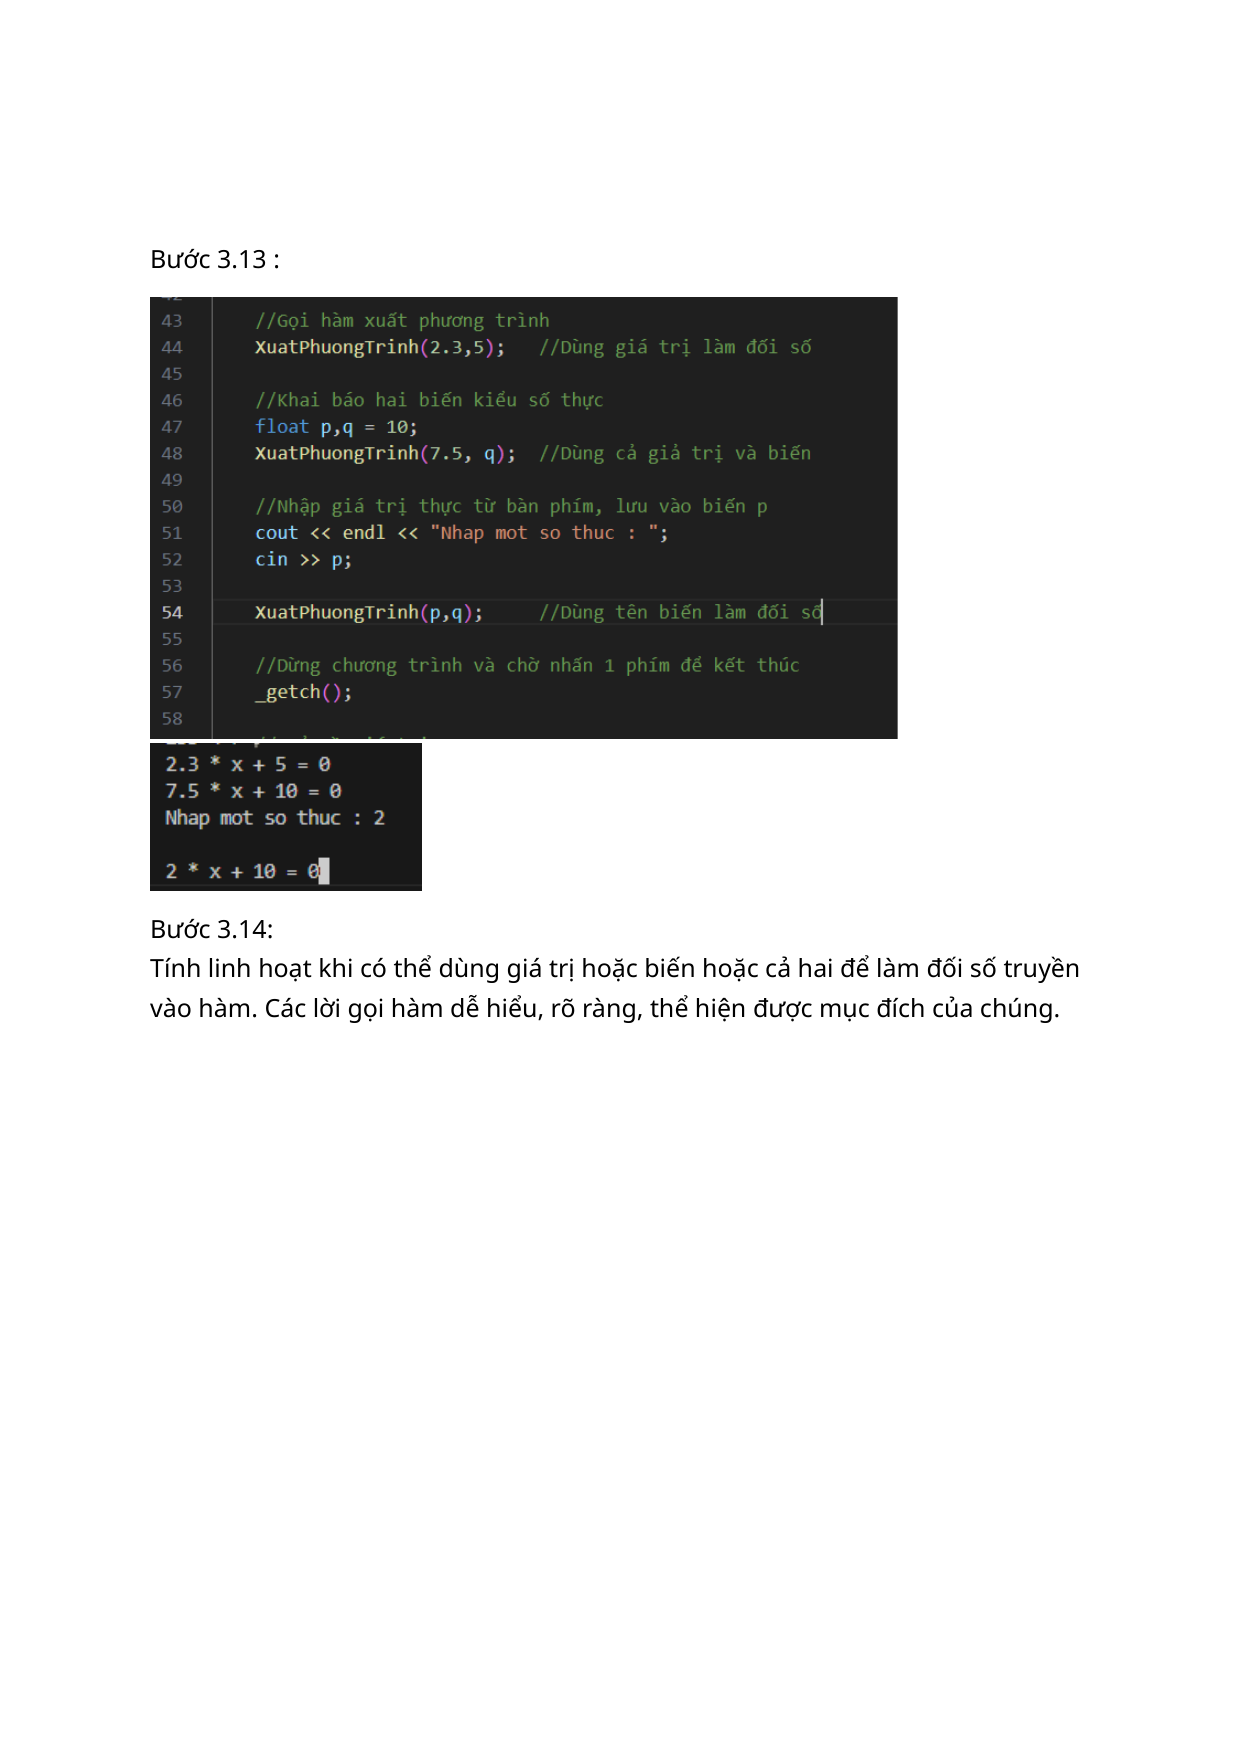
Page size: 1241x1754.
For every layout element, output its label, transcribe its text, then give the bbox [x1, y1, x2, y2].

picture [150, 297, 898, 739]
text Bước 3.13 : [150, 242, 1090, 276]
picture [150, 743, 422, 891]
text Bước 3.14: Tính linh hoạt khi có thể dùng giá trị hoặc biến hoặc cả hai để làm đối số truyền vào hàm. Các lời gọi hàm dễ hiểu, rõ ràng, thể hiện được mục đích của chúng. [150, 912, 1090, 1024]
